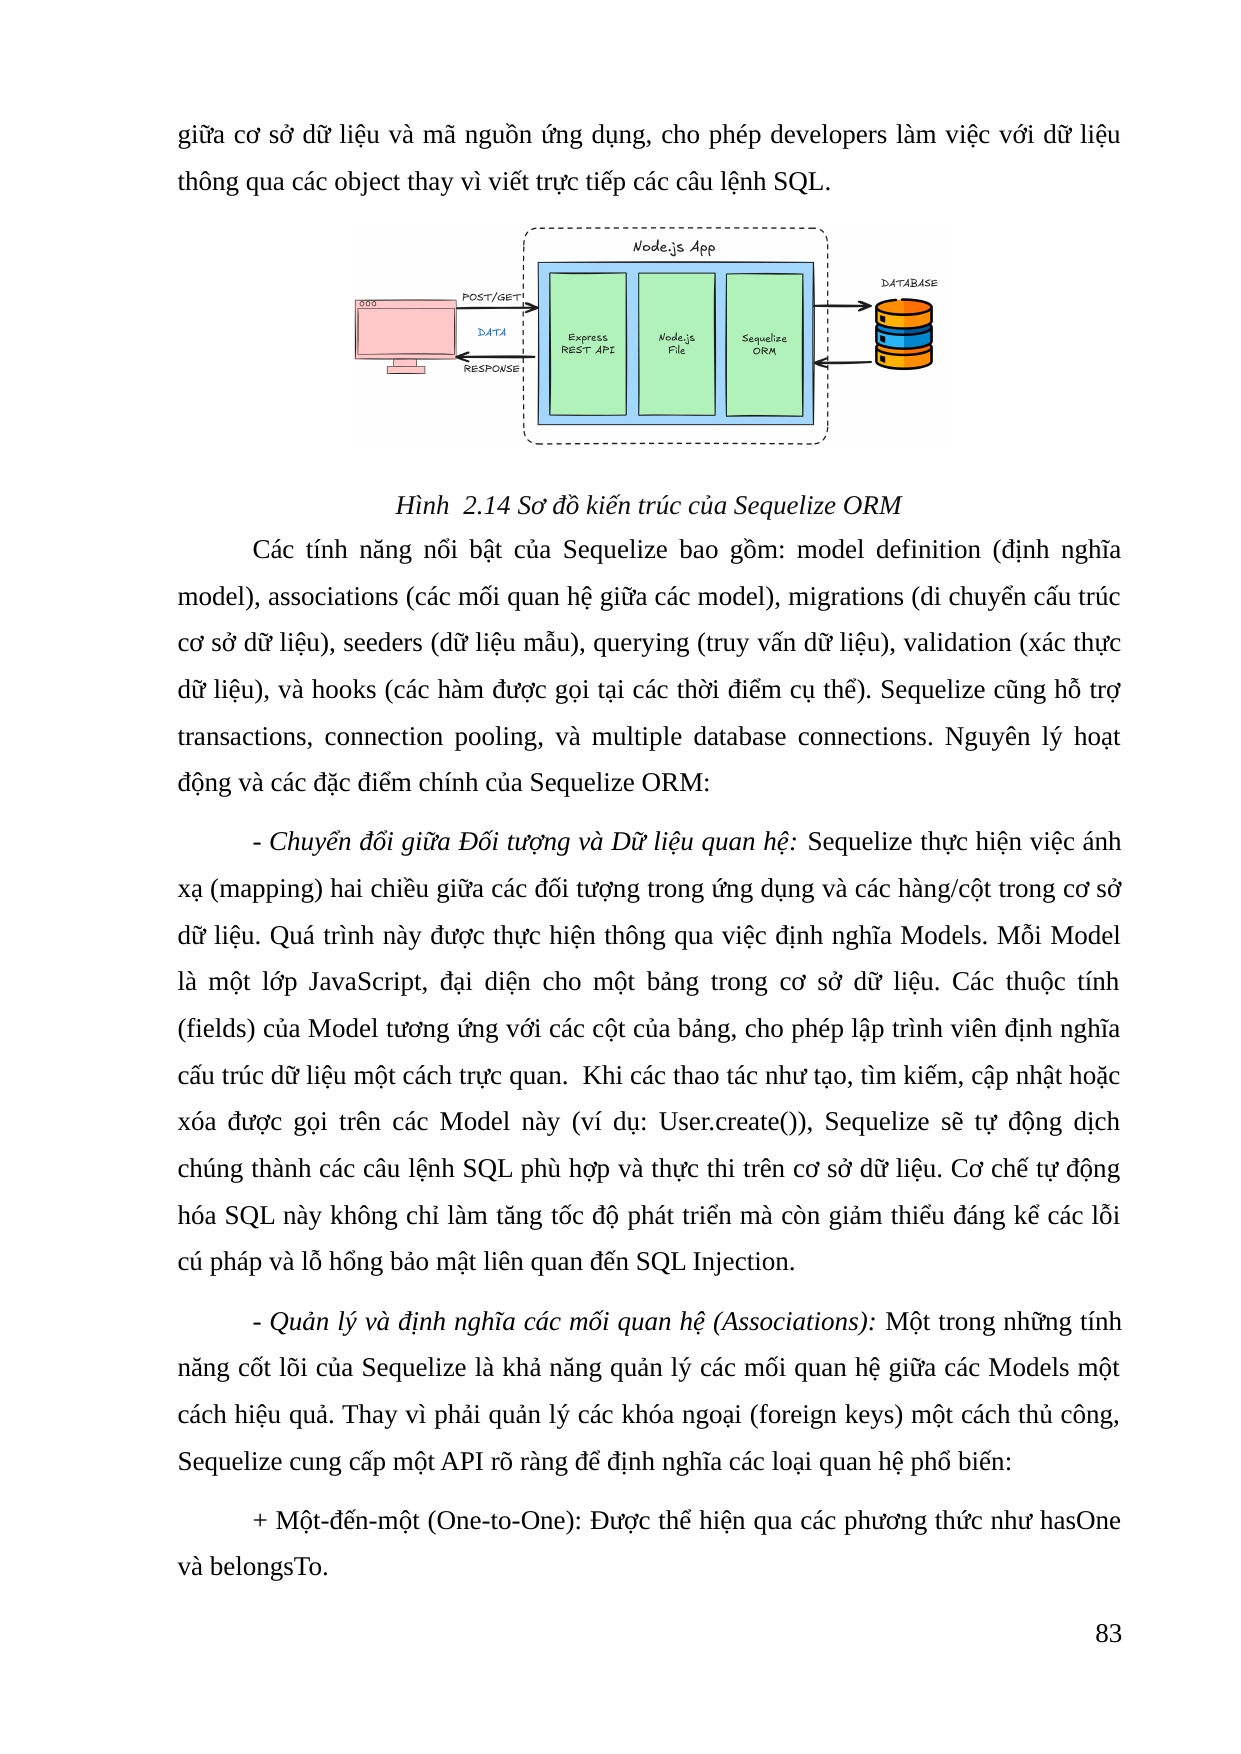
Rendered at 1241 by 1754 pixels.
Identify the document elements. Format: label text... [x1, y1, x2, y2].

text - Chuyển đổi giữa Đối tượng và Dữ liệu quan hệ: Sequelize thực hiện việc ánh xạ (mapping) hai chiều giữa các đối tượng trong ứng dụng và các hàng/cột trong cơ sở dữ liệu. Quá trình này được thực hiện thông qua việc định nghĩa Models. Mỗi Model là một lớp JavaScript, đại diện cho một bảng trong cơ sở dữ liệu. Các thuộc tính (fields) của Model tương ứng với các cột của bảng, cho phép lập trình viên định nghĩa cấu trúc dữ liệu một cách trực quan. Khi các thao tác như tạo, tìm kiếm, cập nhật hoặc xóa được gọi trên các Model này (ví dụ: User.create()), Sequelize sẽ tự động dịch chúng thành các câu lệnh SQL phù hợp và thực thi trên cơ sở dữ liệu. Cơ chế tự động hóa SQL này không chỉ làm tăng tốc độ phát triển mà còn giảm thiểu đáng kể các lỗi cú pháp và lỗ hổng bảo mật liên quan đến SQL Injection. [177, 826, 1122, 1277]
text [177, 118, 1122, 196]
text - Quản lý và định nghĩa các mối quan hệ (Associations): Một trong những tính năng cốt lõi của Sequelize là khả năng quản lý các mối quan hệ giữa các Models một cách hiệu quả. Thay vì phải quản lý các khóa ngoại (foreign keys) một cách thủ công, Sequelize cung cấp một API rõ ràng để định nghĩa các loại quan hệ phổ biến: [177, 1305, 1122, 1476]
text + Một-đến-một (One-to-One): Được thể hiện qua các phương thức như hasOne và belongsTo. [177, 1504, 1122, 1582]
picture [350, 223, 949, 449]
text Các tính năng nổi bật của Sequelize bao gồm: model definition (định nghĩa model), associations (các mối quan hệ giữa các model), migrations (di chuyển cấu trúc cơ sở dữ liệu), seeders (dữ liệu mẫu), querying (truy vấn dữ liệu), validation (xác thực dữ liệu), và hooks (các hàm được gọi tại các thời điểm cụ thể). Sequelize cũng hỗ trợ transactions, connection pooling, và multiple database connections. Nguyên lý hoạt động và các đặc điểm chính của Sequelize ORM: [177, 533, 1122, 797]
